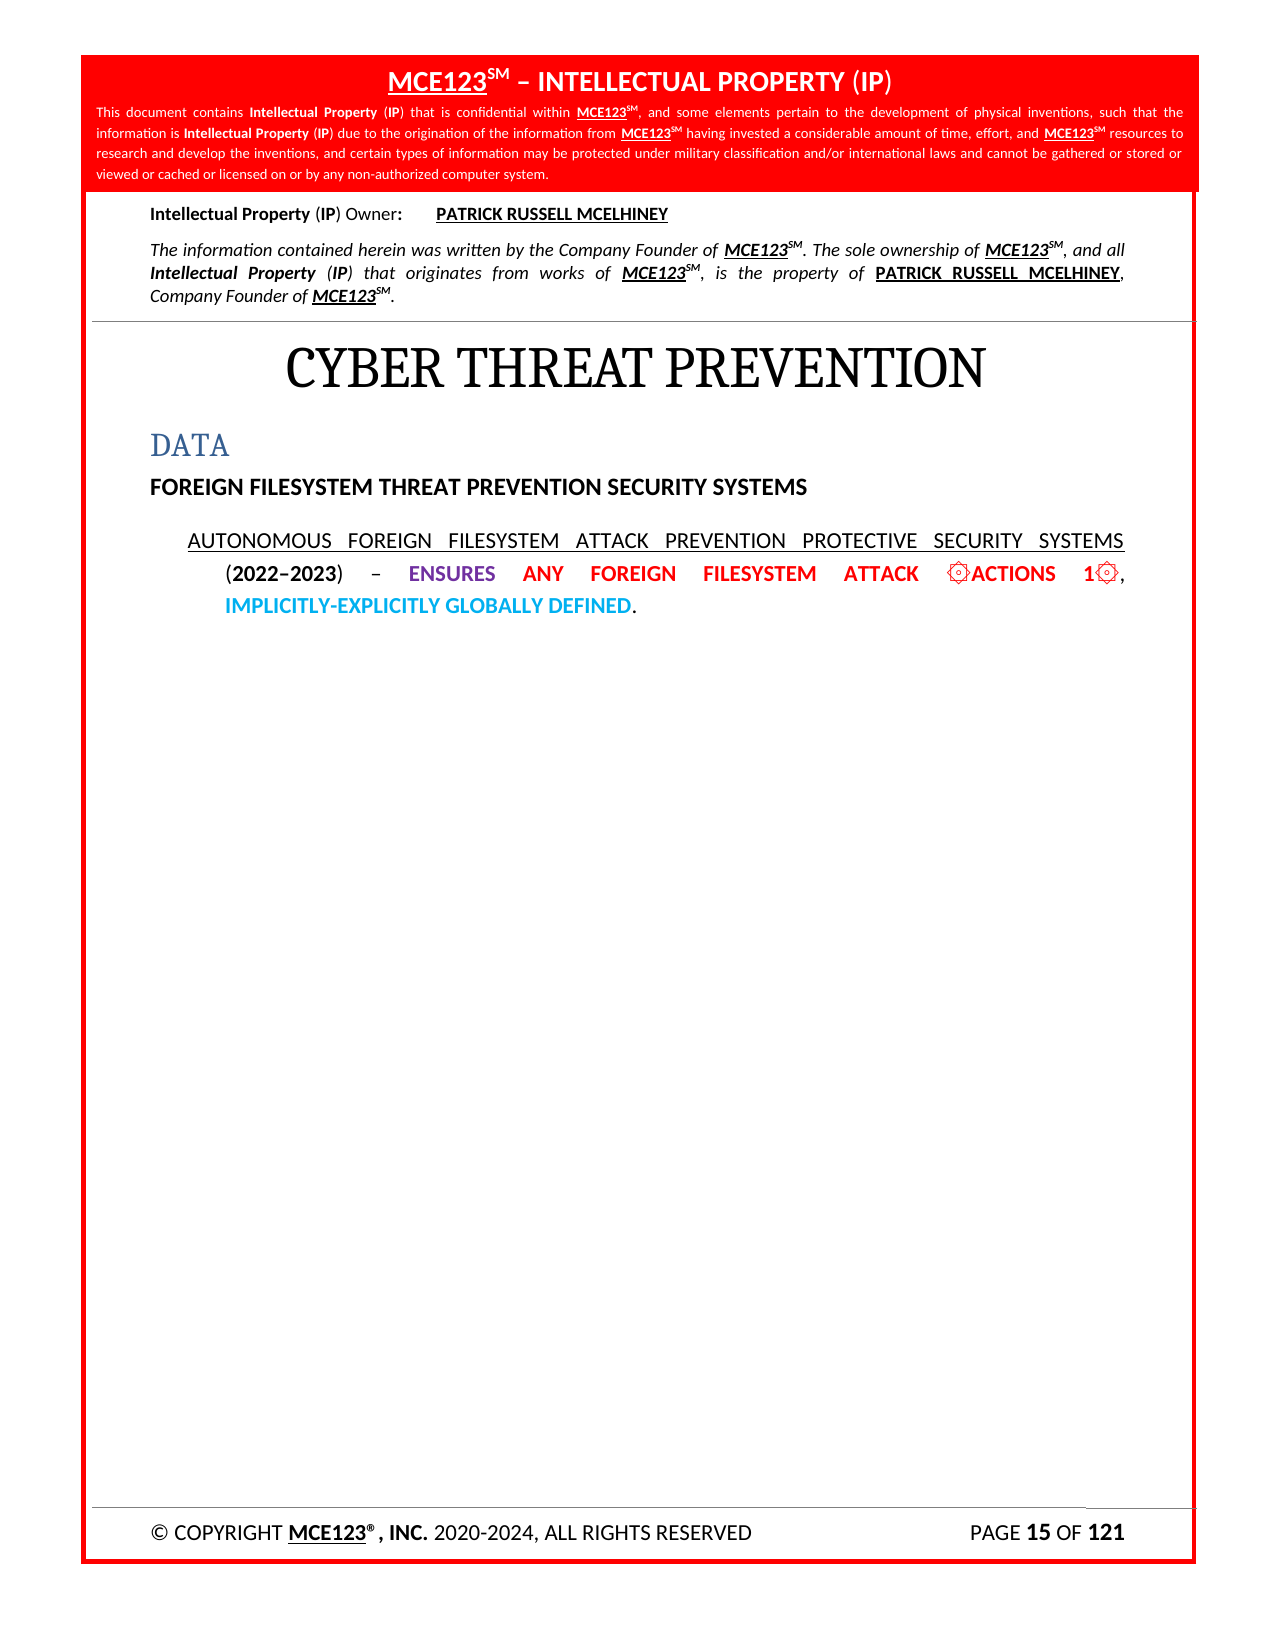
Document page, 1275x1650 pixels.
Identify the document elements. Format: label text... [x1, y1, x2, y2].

subtitle DATA [150, 427, 1125, 465]
title CYBER THREAT PREVENTION [150, 335, 1125, 402]
text AUTONOMOUS FOREIGN FILESYSTEM ATTACK PREVENTION PROTECTIVE SECURITY SYSTEMS (2022–2023) – ENSURES ANY FOREIGN FILESYSTEM ATTACK ۞ACTIONS 1۞, IMPLICITLY-EXPLICITLY GLOBALLY DEFINED. [187, 552, 1125, 619]
text FOREIGN FILESYSTEM THREAT PREVENTION SECURITY SYSTEMS [150, 471, 1125, 501]
text AUTONOMOUS FOREIGN FILESYSTEM ATTACK PREVENTION PROTECTIVE SECURITY SYSTEMS (2022–2023) – ENSURES ANY FOREIGN FILESYSTEM ATTACK ۞ACTIONS 1۞, IMPLICITLY-EXPLICITLY GLOBALLY DEFINED. [187, 527, 1125, 551]
